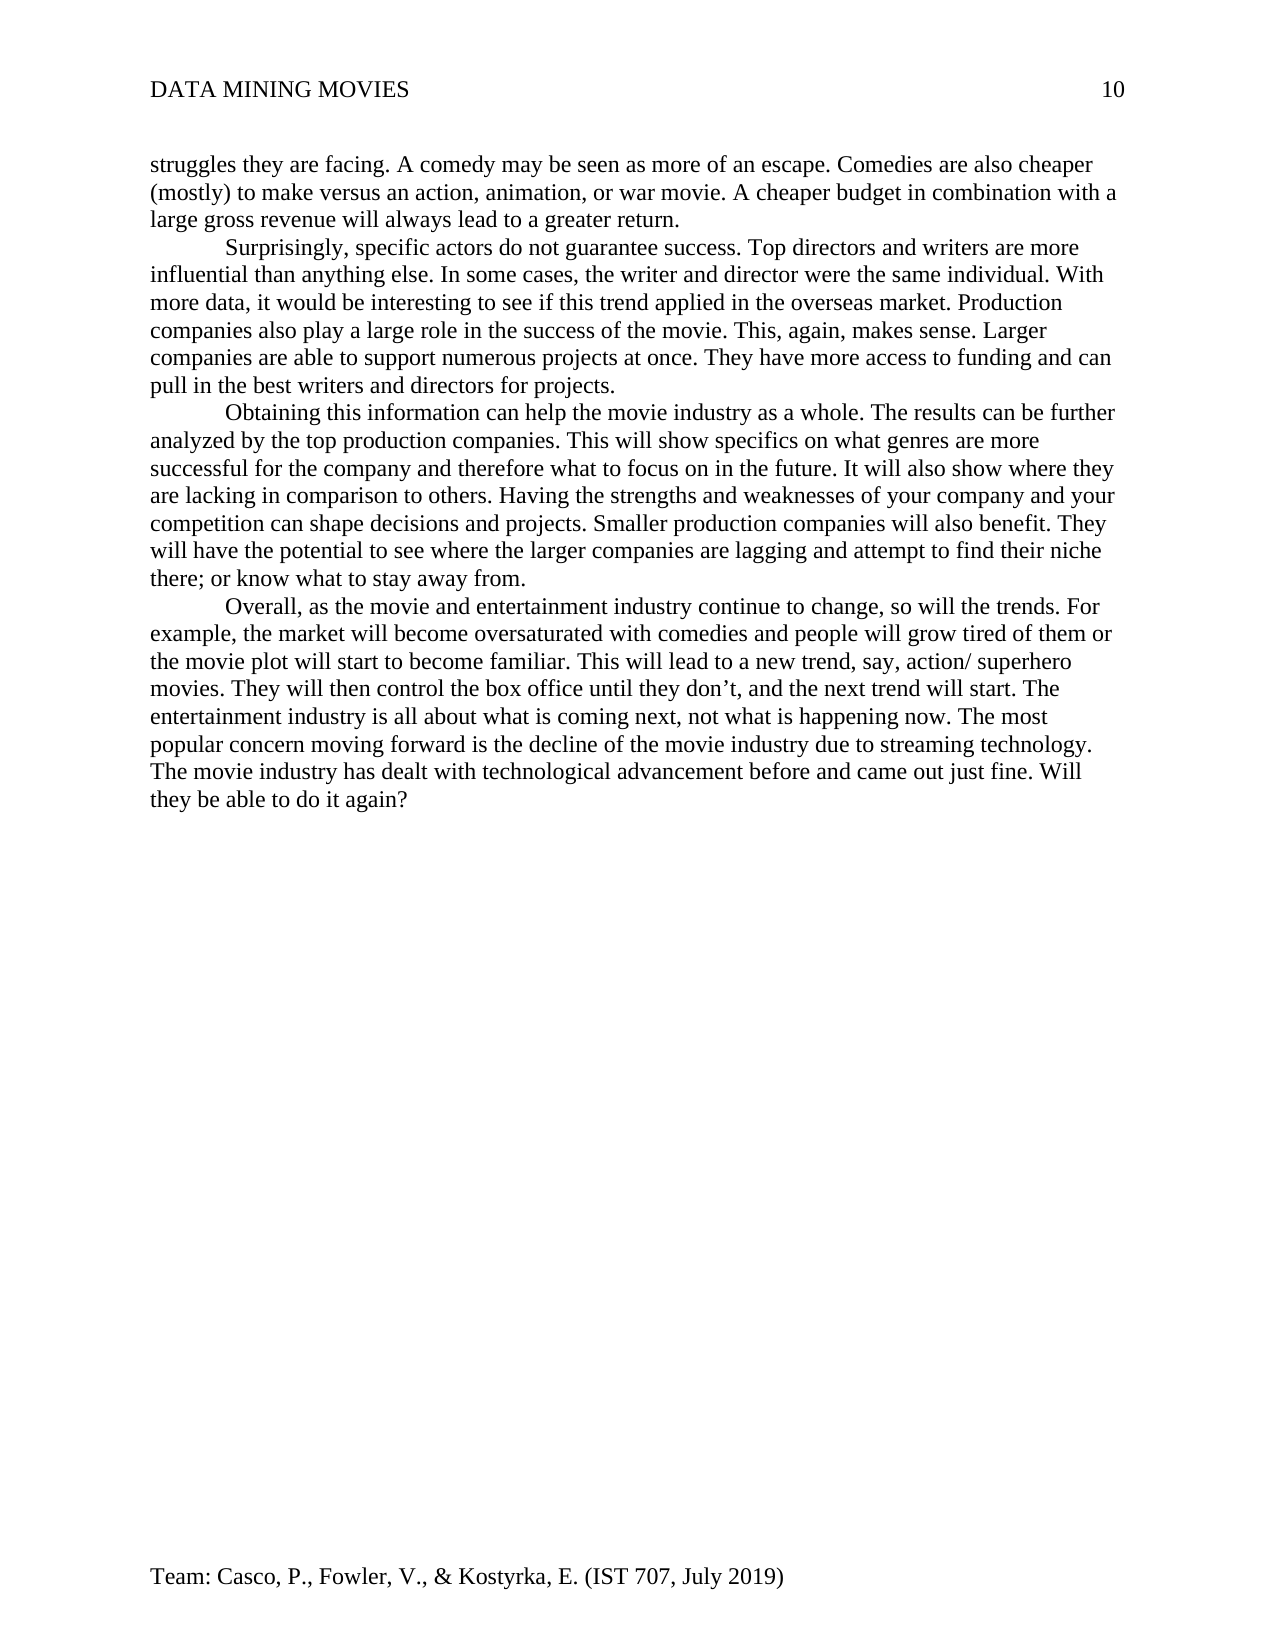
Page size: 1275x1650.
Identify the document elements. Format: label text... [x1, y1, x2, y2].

text Surprisingly, specific actors do not guarantee success. Top directors and writers are more influential than anything else. In some cases, the writer and director were the same individual. With more data, it would be interesting to see if this trend applied in the overseas market. Production companies also play a large role in the success of the movie. This, again, makes sense. Larger companies are able to support numerous projects at once. They have more access to funding and can pull in the best writers and directors for projects. [150, 233, 1125, 398]
text Overall, as the movie and entertainment industry continue to change, so will the trends. For example, the market will become oversaturated with comedies and people will grow tired of them or the movie plot will start to become familiar. This will lead to a new trend, say, action/ superhero movies. They will then control the box office until they don’t, and the next trend will start. The entertainment industry is all about what is coming next, not what is happening now. The most popular concern moving forward is the decline of the movie industry due to streaming technology. The movie industry has dealt with technological advancement before and came out just fine. Will they be able to do it again? [150, 592, 1125, 812]
text Obtaining this information can help the movie industry as a whole. The results can be further analyzed by the top production companies. This will show specifics on what genres are more successful for the company and therefore what to focus on in the future. It will also show where they are lacking in comparison to others. Having the strengths and weaknesses of your company and your competition can shape decisions and projects. Smaller production companies will also benefit. They will have the potential to see where the larger companies are lagging and attempt to find their niche there; or know what to stay away from. [150, 398, 1125, 592]
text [150, 150, 1125, 233]
